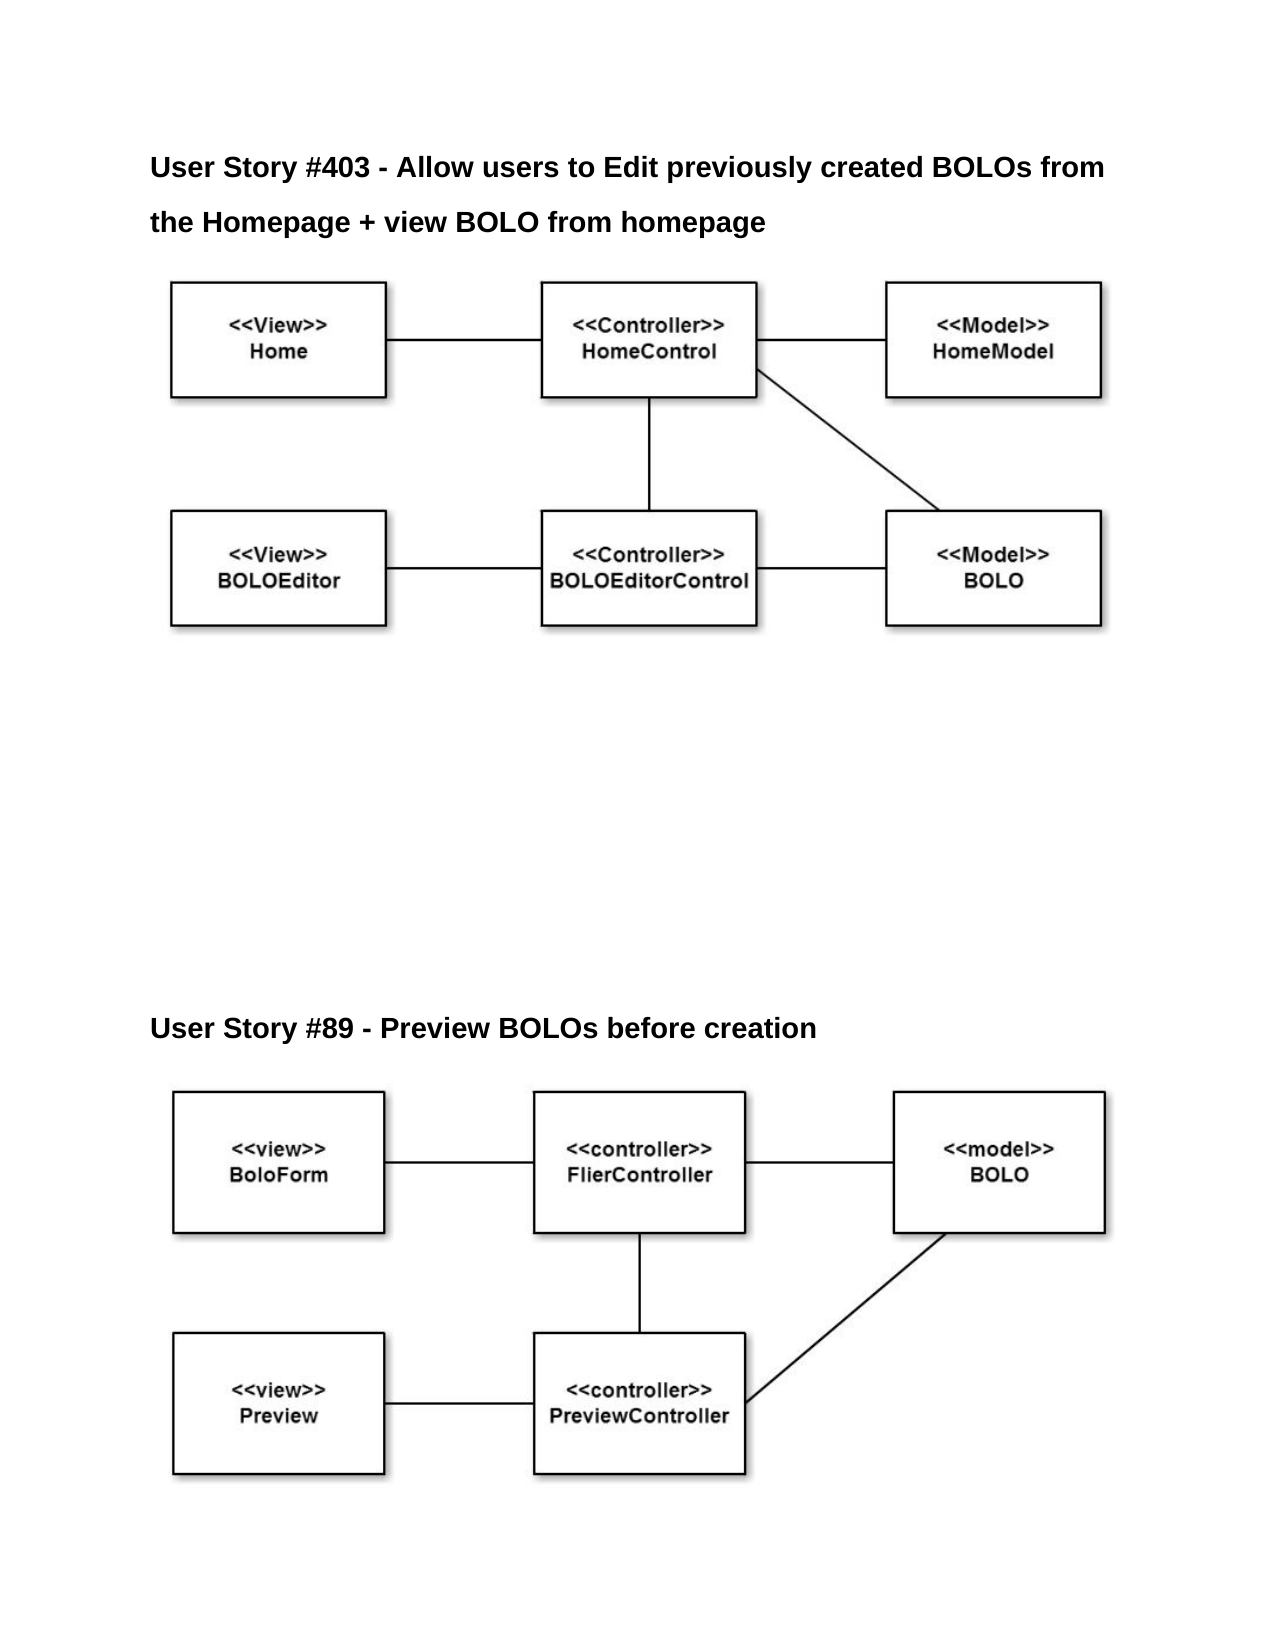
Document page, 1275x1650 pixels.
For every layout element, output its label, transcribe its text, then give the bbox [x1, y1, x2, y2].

picture [150, 260, 1125, 646]
picture [150, 1066, 1125, 1500]
text User Story #403 - Allow users to Edit previously created BOLOs from the Homepage + view BOLO from homepage [150, 150, 1125, 239]
text User Story #89 - Preview BOLOs before creation [150, 1011, 1125, 1044]
